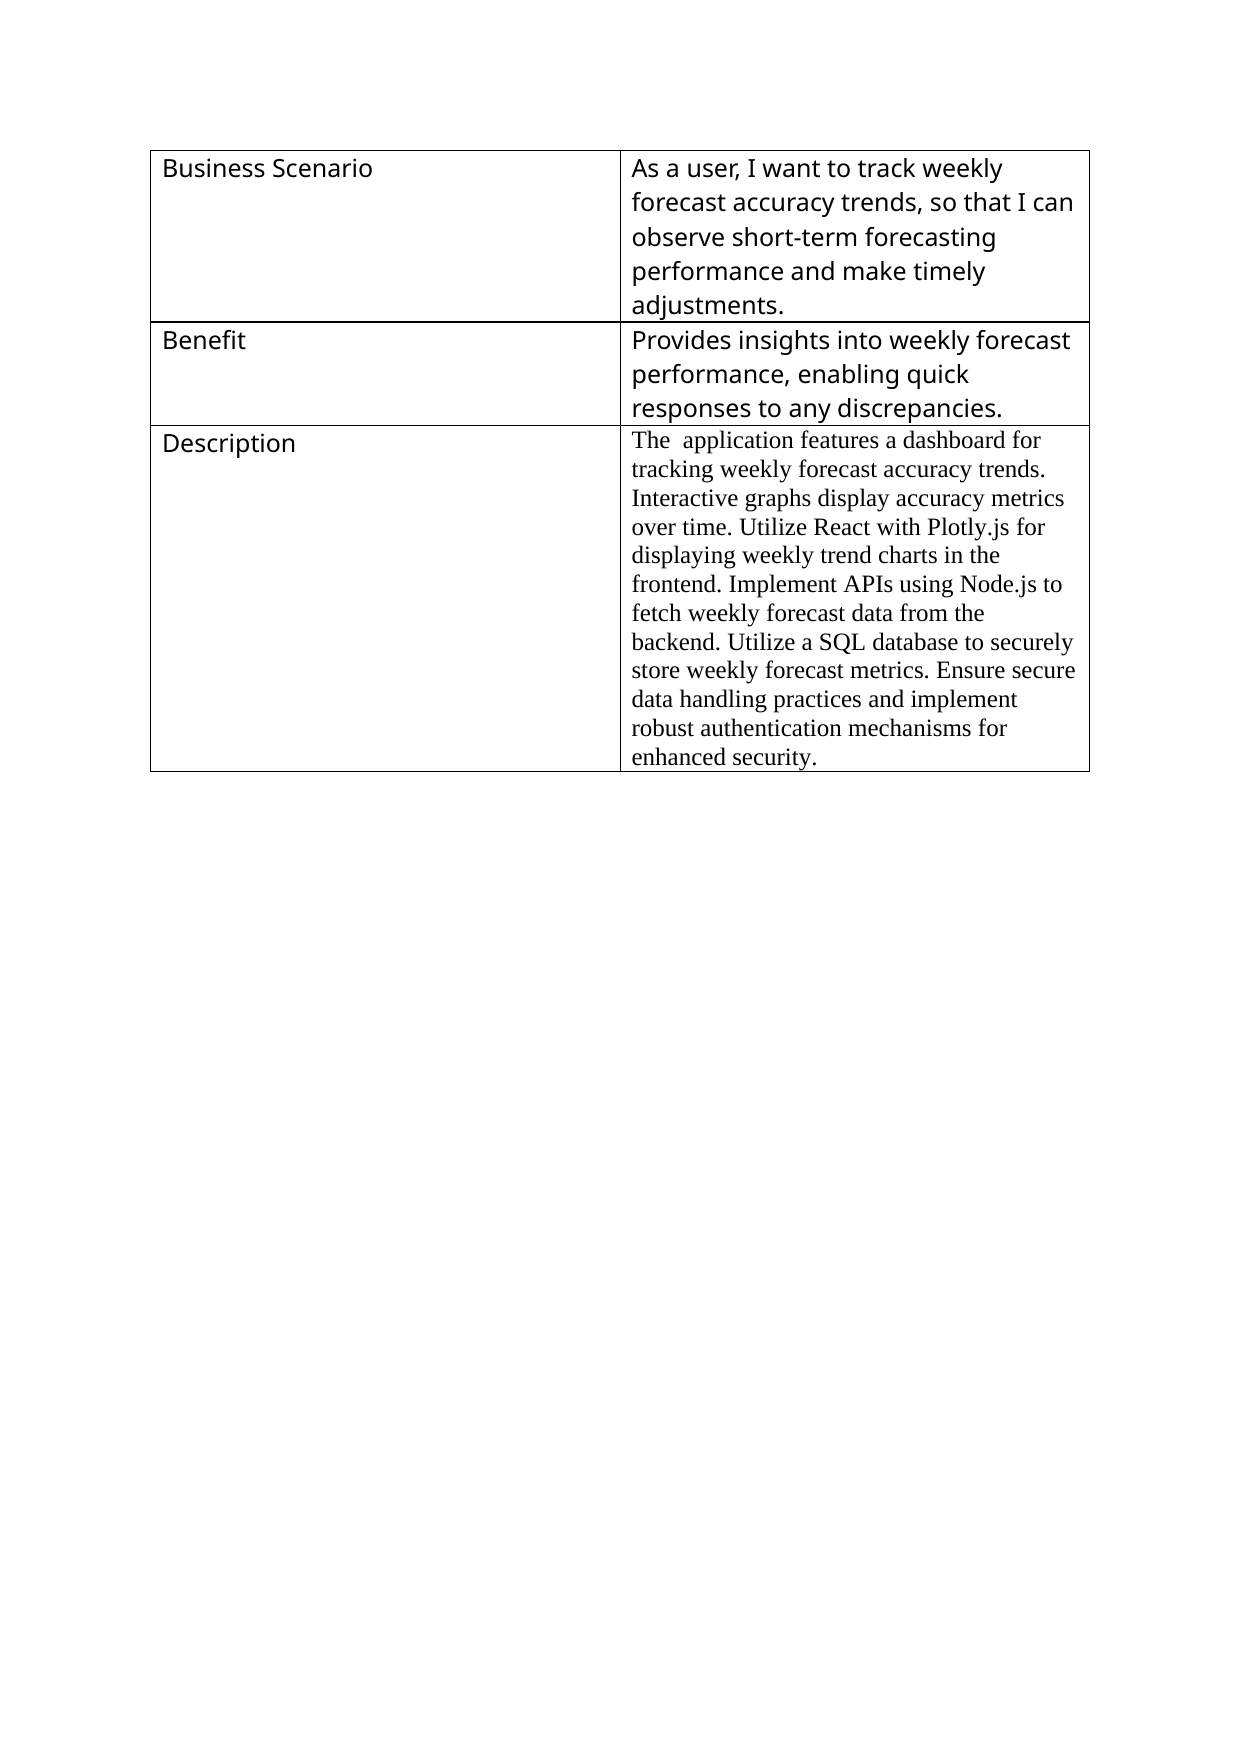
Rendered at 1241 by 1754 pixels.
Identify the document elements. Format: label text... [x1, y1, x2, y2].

table_cell Benefit [151, 323, 620, 424]
table_cell The application features a dashboard for tracking weekly forecast accuracy trends. Interactive graphs display accuracy metrics over time. Utilize React with Plotly.js for displaying weekly trend charts in the frontend. Implement APIs using Node.js to fetch weekly forecast data from the backend. Utilize a SQL database to securely store weekly forecast metrics. Ensure secure data handling practices and implement robust authentication mechanisms for enhanced security. [621, 426, 1089, 771]
table_header As a user, I want to track weekly forecast accuracy trends, so that I can observe short-term forecasting performance and make timely adjustments. [621, 151, 1089, 321]
table_cell Description [151, 426, 620, 771]
table_cell Provides insights into weekly forecast performance, enabling quick responses to any discrepancies. [621, 323, 1089, 424]
table_header Business Scenario [151, 151, 620, 321]
